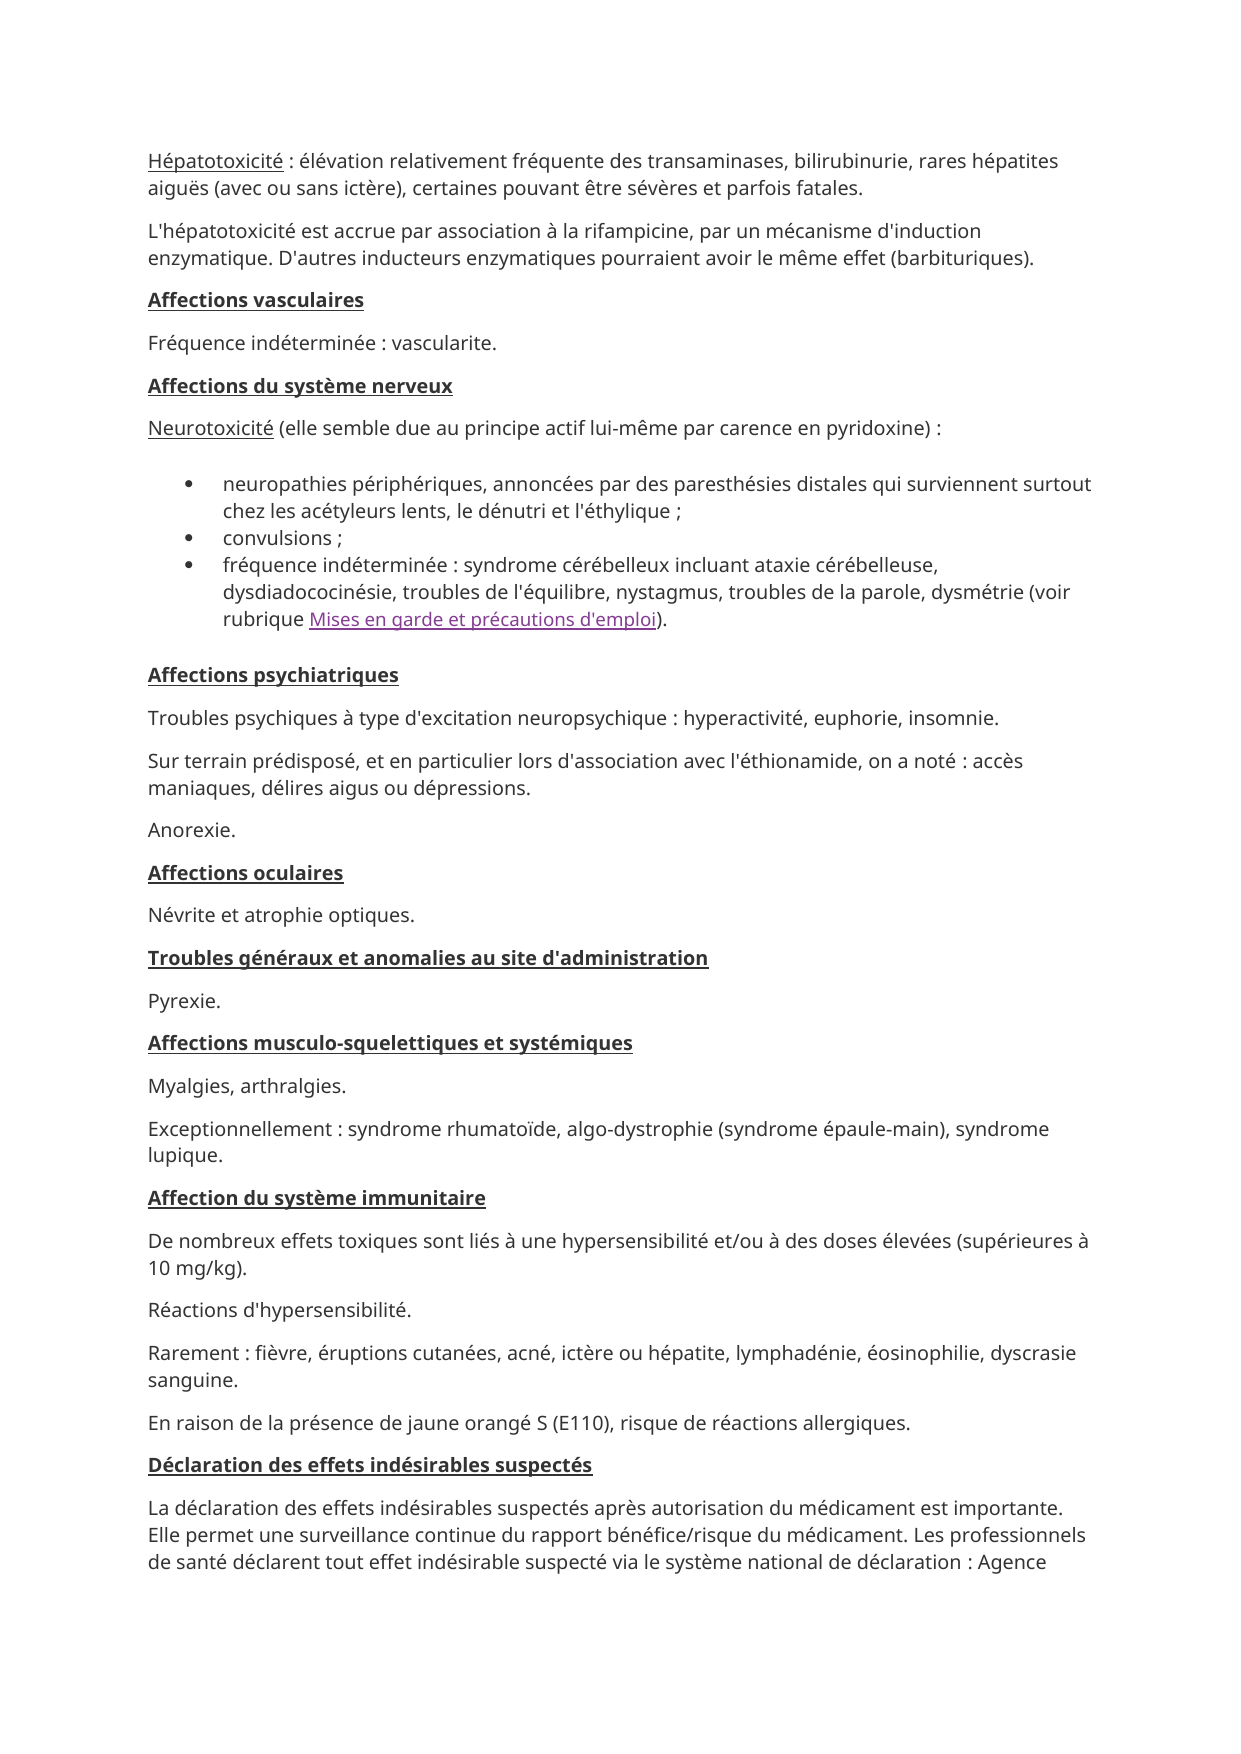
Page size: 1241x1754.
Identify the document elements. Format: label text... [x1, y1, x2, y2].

text Réactions d'hypersensibilité. [148, 1297, 1093, 1323]
text L'hépatotoxicité est accrue par association à la rifampicine, par un mécanisme d'induction enzymatique. D'autres inducteurs enzymatiques pourraient avoir le même effet (barbituriques). [148, 217, 1093, 271]
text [148, 1494, 1093, 1575]
text Troubles généraux et anomalies au site d'administration [148, 944, 1093, 971]
text Fréquence indéterminée : vascularite. [148, 329, 1093, 356]
text Hépatotoxicité : élévation relativement fréquente des transaminases, bilirubinurie, rares hépatites aiguës (avec ou sans ictère), certaines pouvant être sévères et parfois fatales. [148, 148, 1093, 202]
text Neurotoxicité (elle semble due au principe actif lui-même par carence en pyridoxine) : [148, 414, 1093, 442]
text Affections du système nerveux [148, 372, 1093, 399]
text Affections musculo-squelettiques et systémiques [148, 1029, 1093, 1057]
text Déclaration des effets indésirables suspectés [148, 1451, 1093, 1478]
text De nombreux effets toxiques sont liés à une hypersensibilité et/ou à des doses élevées (supérieures à 10 mg/kg). [148, 1227, 1093, 1281]
text En raison de la présence de jaune orangé S (E110), risque de réactions allergiques. [148, 1409, 1093, 1436]
text Névrite et atrophie optiques. [148, 902, 1093, 929]
list neuropathies périphériques, annoncées par des paresthésies distales qui surviennent surtout chez les acétyleurs lents, le dénutri et l'éthylique ; [185, 471, 1093, 525]
text Troubles psychiques à type d'excitation neuropsychique : hyperactivité, euphorie, insomnie. [148, 704, 1093, 731]
text Affections vasculaires [148, 287, 1093, 314]
text Affections psychiatriques [148, 662, 1093, 689]
text Myalgies, arthralgies. [148, 1072, 1093, 1099]
text Rarement : fièvre, éruptions cutanées, acné, ictère ou hépatite, lymphadénie, éosinophilie, dyscrasie sanguine. [148, 1339, 1093, 1393]
text Exceptionnellement : syndrome rhumatoïde, algo-dystrophie (syndrome épaule-main), syndrome lupique. [148, 1115, 1093, 1169]
text Affections oculaires [148, 859, 1093, 886]
text Affection du système immunitaire [148, 1184, 1093, 1211]
list fréquence indéterminée : syndrome cérébelleux incluant ataxie cérébelleuse, dysdiadococinésie, troubles de l'équilibre, nystagmus, troubles de la parole, dysmétrie (voir rubrique Mises en garde et précautions d'emploi). [185, 552, 1093, 633]
text Anorexie. [148, 817, 1093, 843]
list convulsions ; [185, 525, 1093, 552]
text Sur terrain prédisposé, et en particulier lors d'association avec l'éthionamide, on a noté : accès maniaques, délires aigus ou dépressions. [148, 747, 1093, 801]
text Pyrexie. [148, 987, 1093, 1014]
